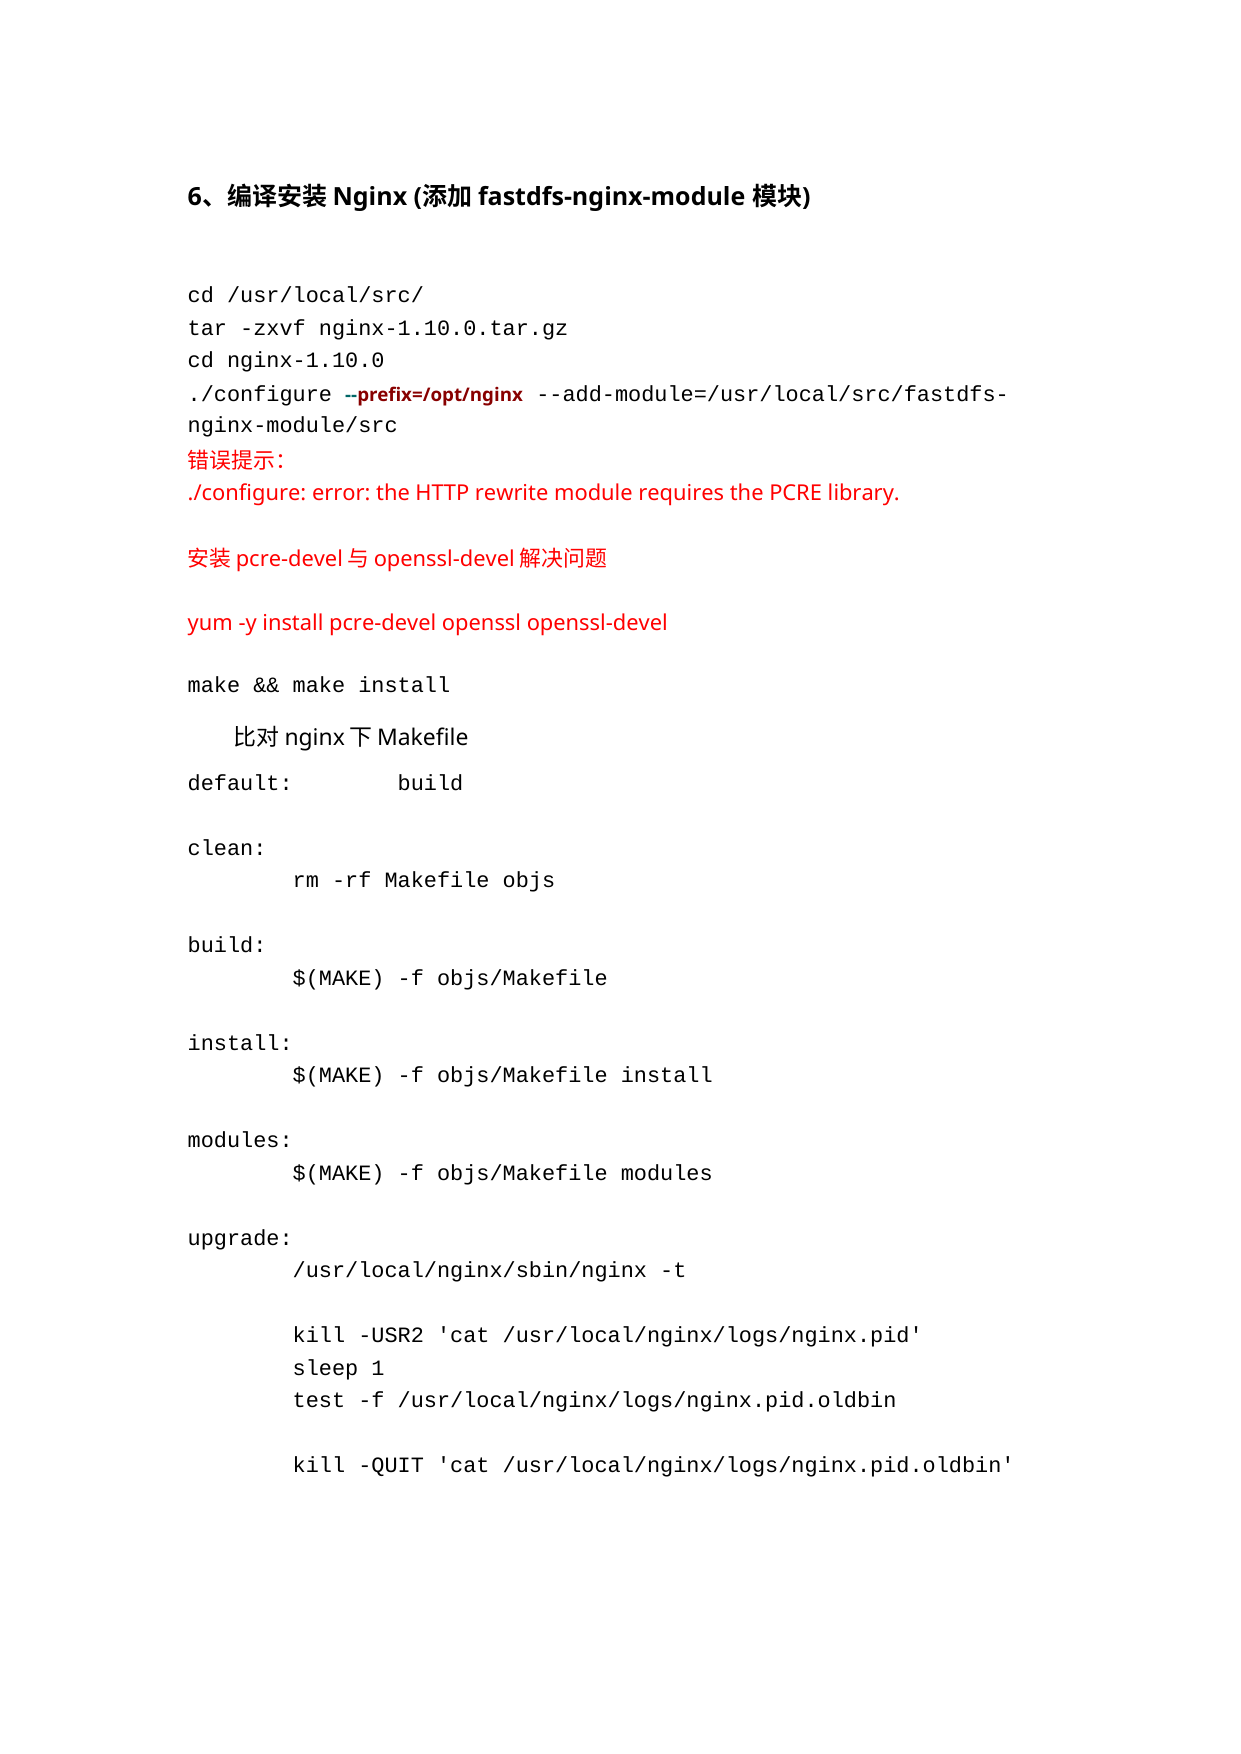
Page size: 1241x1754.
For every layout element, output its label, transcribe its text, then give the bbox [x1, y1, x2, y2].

text tar -zxvf nginx-1.10.0.tar.gz [187, 313, 1053, 346]
text 比对 nginx下Makefile [187, 703, 1053, 768]
text ./configure --prefix=/opt/nginx --add-module=/usr/local/src/fastdfs-nginx-module/src [187, 378, 1053, 443]
text yum -y install pcre-devel openssl openssl-devel [187, 606, 1053, 638]
text rm -rf Makefile objs [187, 866, 1053, 898]
text kill -USR2 'cat /usr/local/nginx/logs/nginx.pid' [187, 1321, 1053, 1353]
text ./configure: error: the HTTP rewrite module requires the PCRE library. [187, 476, 1053, 508]
text modules: [187, 1126, 1053, 1158]
text 错误提示： [187, 443, 1053, 476]
text build: [187, 931, 1053, 963]
subtitle 6、编译安装 Nginx (添加 fastdfs-nginx-module 模块) [187, 162, 1053, 227]
text $(MAKE) -f objs/Makefile modules [187, 1158, 1053, 1191]
text upgrade: [187, 1223, 1053, 1256]
text kill -QUIT 'cat /usr/local/nginx/logs/nginx.pid.oldbin' [187, 1451, 1053, 1483]
text 安装pcre-devel与openssl-devel解决问题 [519, 541, 1053, 573]
text install: [187, 1028, 1053, 1061]
text /usr/local/nginx/sbin/nginx -t [187, 1256, 1053, 1288]
text cd /usr/local/src/ [187, 281, 1053, 313]
text $(MAKE) -f objs/Makefile [187, 963, 1053, 996]
text test -f /usr/local/nginx/logs/nginx.pid.oldbin [187, 1386, 1053, 1418]
text $(MAKE) -f objs/Makefile install [187, 1061, 1053, 1093]
text clean: [187, 833, 1053, 866]
text make && make install [187, 671, 1053, 703]
text cd nginx-1.10.0 [187, 346, 1053, 378]
text default: build [187, 768, 1053, 801]
text sleep 1 [187, 1353, 1053, 1386]
